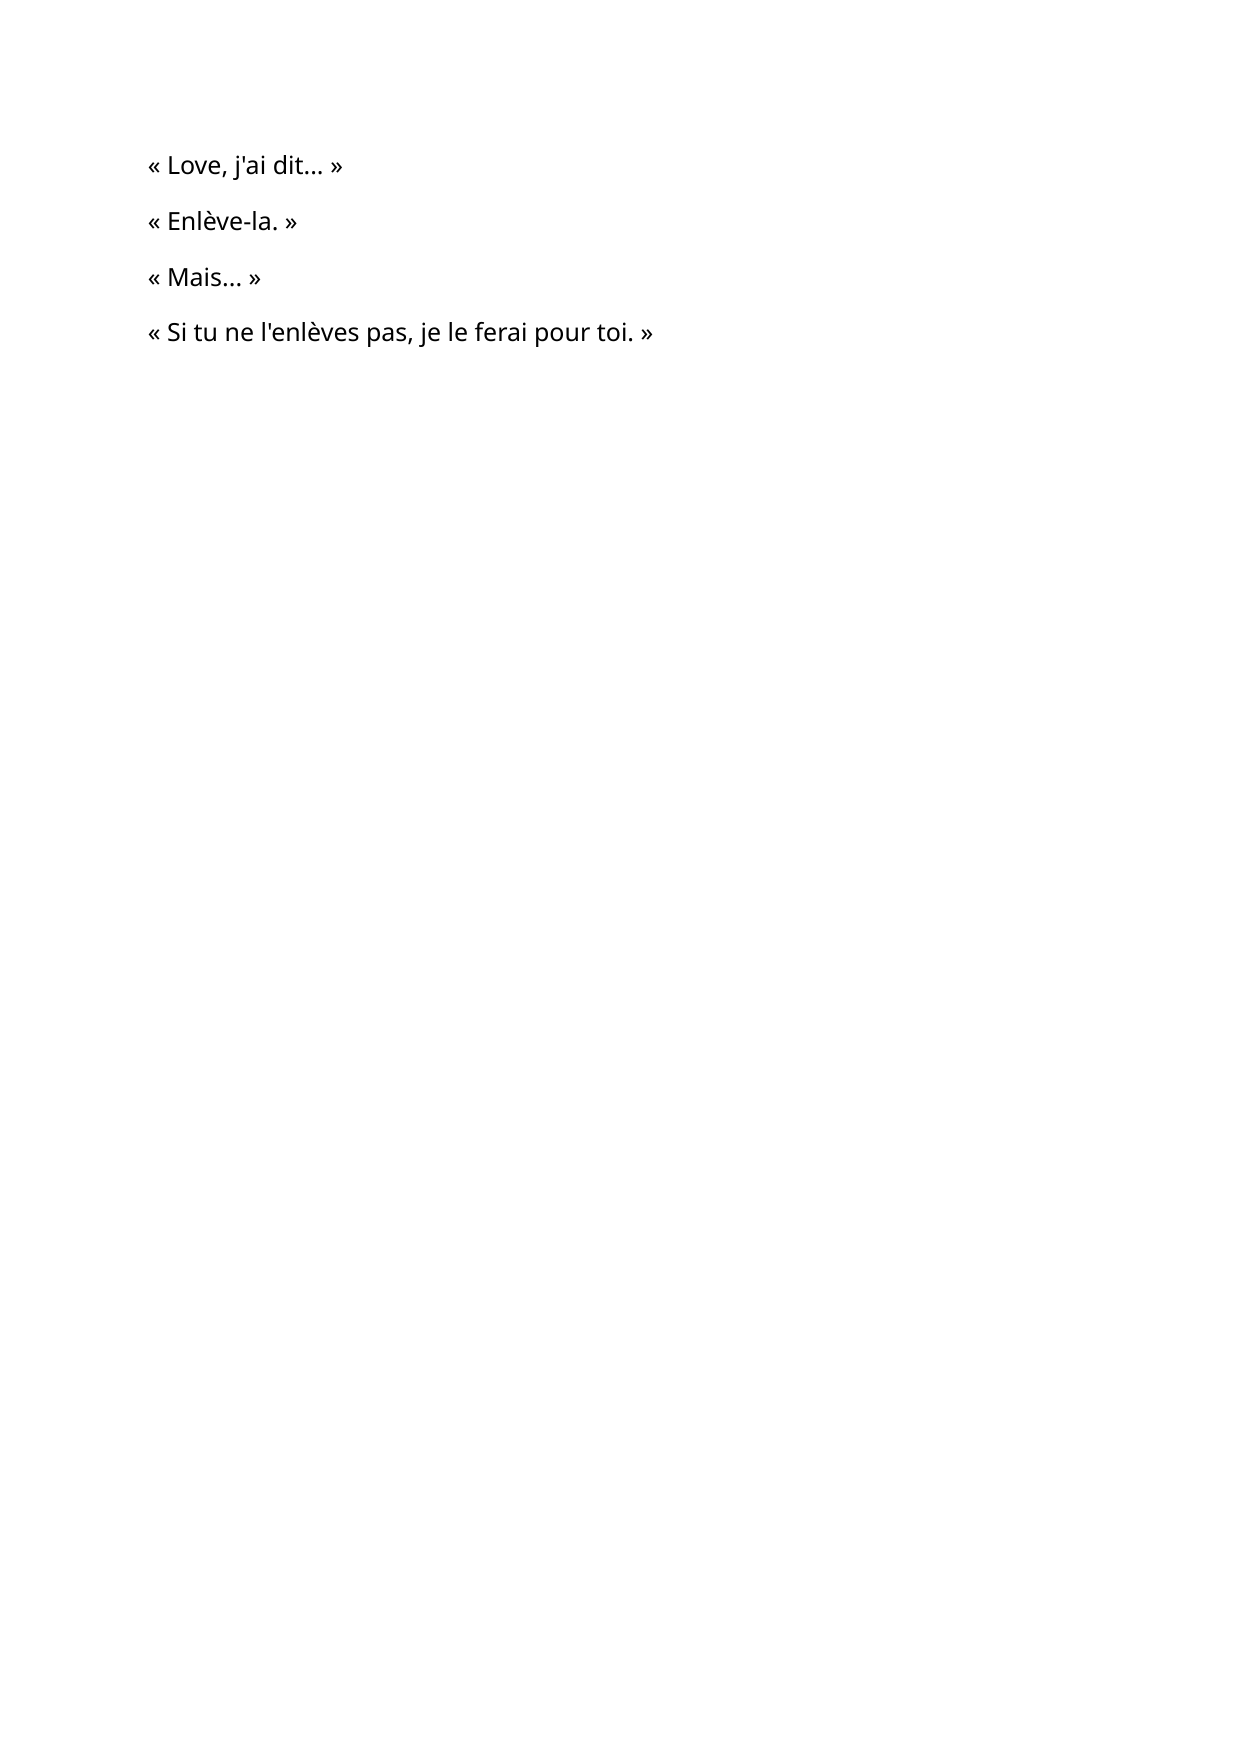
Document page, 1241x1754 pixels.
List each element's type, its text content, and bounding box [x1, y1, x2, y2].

text « Mais... » [148, 259, 1093, 293]
text « Love, j'ai dit... » [148, 148, 1093, 182]
text « Si tu ne l'enlèves pas, je le ferai pour toi. » [148, 315, 1093, 349]
text « Enlève-la. » [148, 203, 1093, 237]
